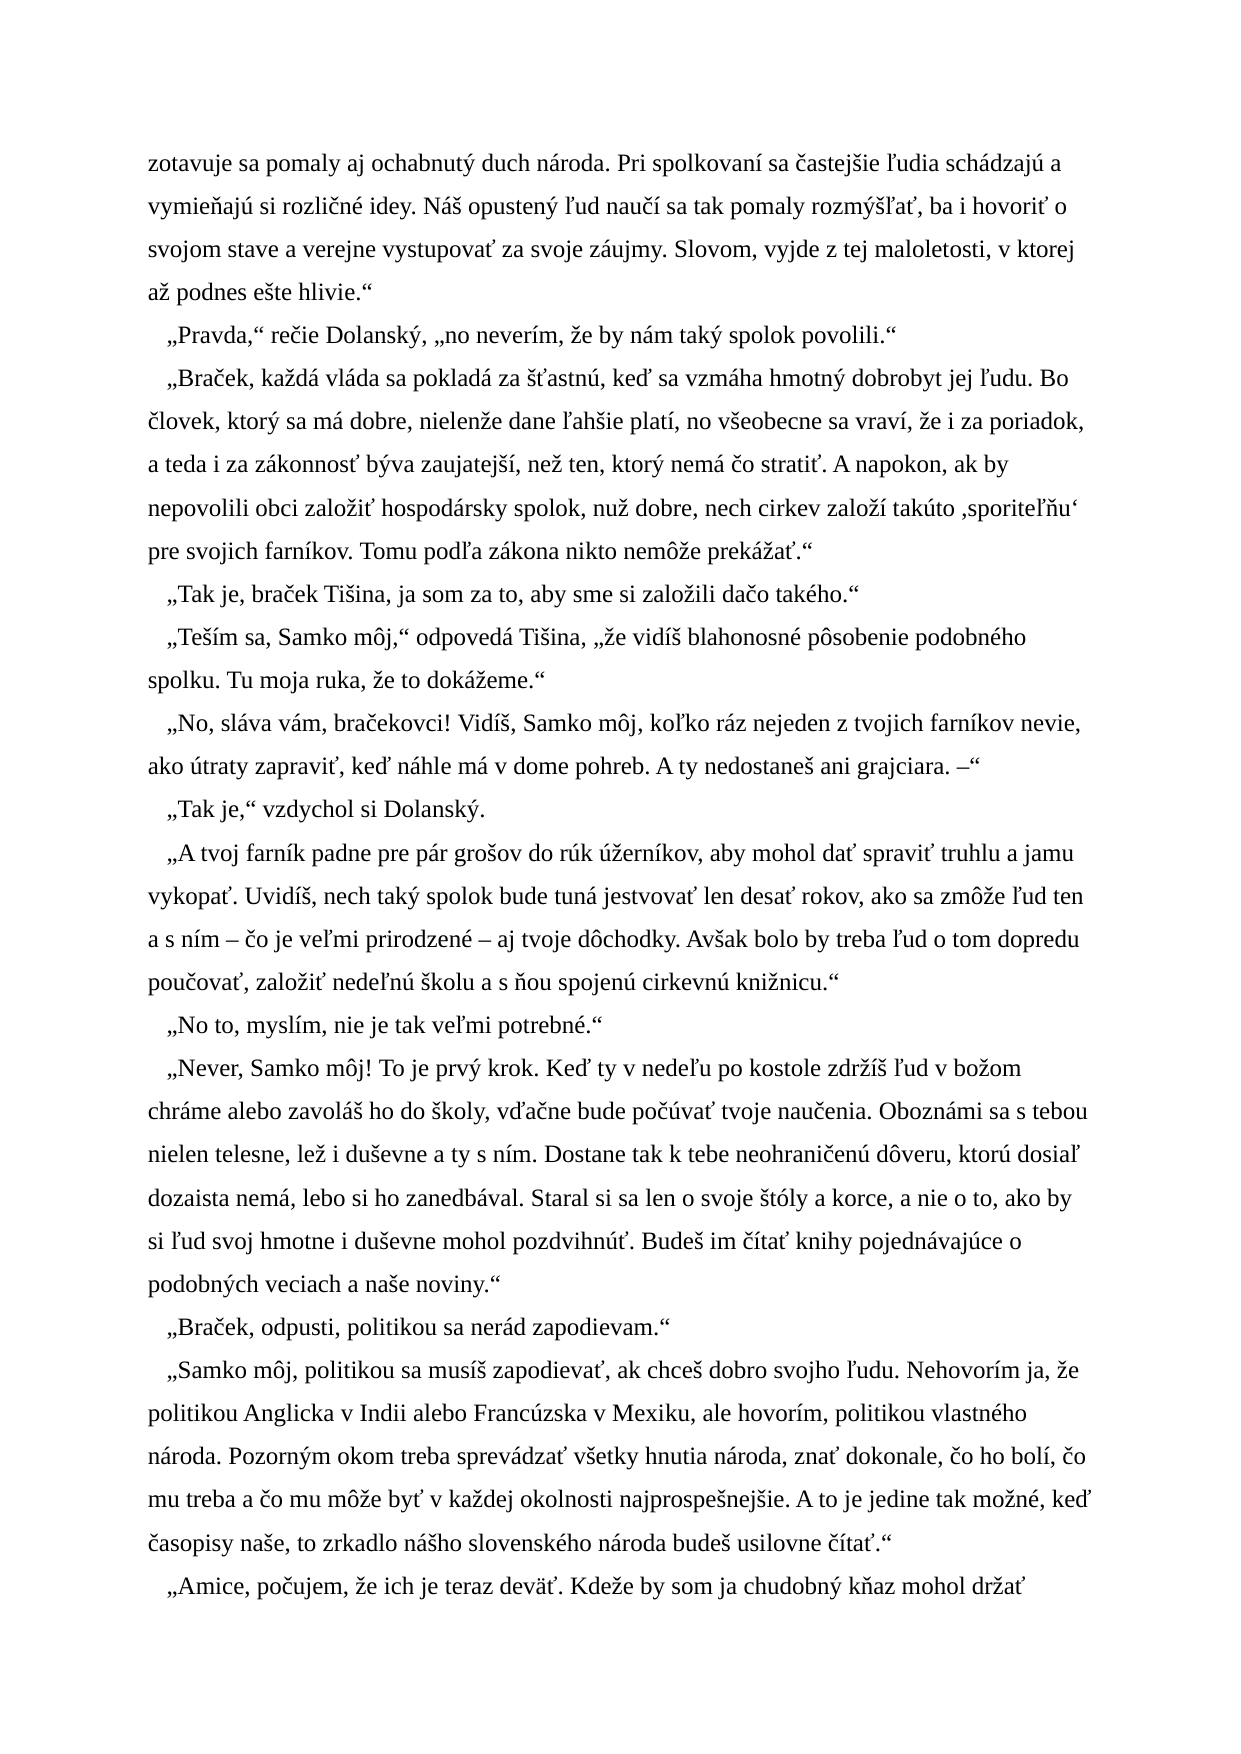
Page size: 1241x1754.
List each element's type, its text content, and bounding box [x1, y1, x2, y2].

text „No, sláva vám, bračekovci! Vidíš, Samko môj, koľko ráz nejeden z tvojich farníkov nevie, ako útraty zapraviť, keď náhle má v dome pohreb. A ty nedostaneš ani grajciara. –“ [148, 708, 1093, 780]
text „No to, myslím, nie je tak veľmi potrebné.“ [148, 1010, 1093, 1039]
text „Tak je,“ vzdychol si Dolanský. [148, 794, 1093, 823]
text „Teším sa, Samko môj,“ odpovedá Tišina, „že vidíš blahonosné pôsobenie podobného spolku. Tu moja ruka, že to dokážeme.“ [148, 622, 1093, 694]
text „A tvoj farník padne pre pár grošov do rúk úžerníkov, aby mohol dať spraviť truhlu a jamu vykopať. Uvidíš, nech taký spolok bude tuná jestvovať len desať rokov, ako sa zmôže ľud ten a s ním – čo je veľmi prirodzené – aj tvoje dôchodky. Avšak bolo by treba ľud o tom dopredu poučovať, založiť nedeľnú školu a s ňou spojenú cirkevnú knižnicu.“ [148, 838, 1093, 996]
text „Never, Samko môj! To je prvý krok. Keď ty v nedeľu po kostole zdržíš ľud v božom chráme alebo zavoláš ho do školy, vďačne bude počúvať tvoje naučenia. Oboznámi sa s tebou nielen telesne, lež i duševne a ty s ním. Dostane tak k tebe neohraničenú dôveru, ktorú dosiaľ dozaista nemá, lebo si ho zanedbával. Staral si sa len o svoje štóly a korce, a nie o to, ako by si ľud svoj hmotne i duševne mohol pozdvihnúť. Budeš im čítať knihy pojednávajúce o podobných veciach a naše noviny.“ [148, 1053, 1093, 1298]
text „Braček, odpusti, politikou sa nerád zapodievam.“ [148, 1312, 1093, 1341]
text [148, 148, 1093, 306]
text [148, 1571, 1093, 1599]
text „Braček, každá vláda sa pokladá za šťastnú, keď sa vzmáha hmotný dobrobyt jej ľudu. Bo človek, ktorý sa má dobre, nielenže dane ľahšie platí, no všeobecne sa vraví, že i za poriadok, a teda i za zákonnosť býva zaujatejší, než ten, ktorý nemá čo stratiť. A napokon, ak by nepovolili obci založiť hospodársky spolok, nuž dobre, nech cirkev založí takúto ,sporiteľňu‘ pre svojich farníkov. Tomu podľa zákona nikto nemôže prekážať.“ [148, 363, 1093, 564]
text „Samko môj, politikou sa musíš zapodievať, ak chceš dobro svojho ľudu. Nehovorím ja, že politikou Anglicka v Indii alebo Francúzska v Mexiku, ale hovorím, politikou vlastného národa. Pozorným okom treba sprevádzať všetky hnutia národa, znať dokonale, čo ho bolí, čo mu treba a čo mu môže byť v každej okolnosti najprospešnejšie. A to je jedine tak možné, keď časopisy naše, to zrkadlo nášho slovenského národa budeš usilovne čítať.“ [148, 1355, 1093, 1556]
text „Pravda,“ rečie Dolanský, „no neverím, že by nám taký spolok povolili.“ [148, 320, 1093, 349]
text „Tak je, braček Tišina, ja som za to, aby sme si založili dačo takého.“ [148, 579, 1093, 608]
